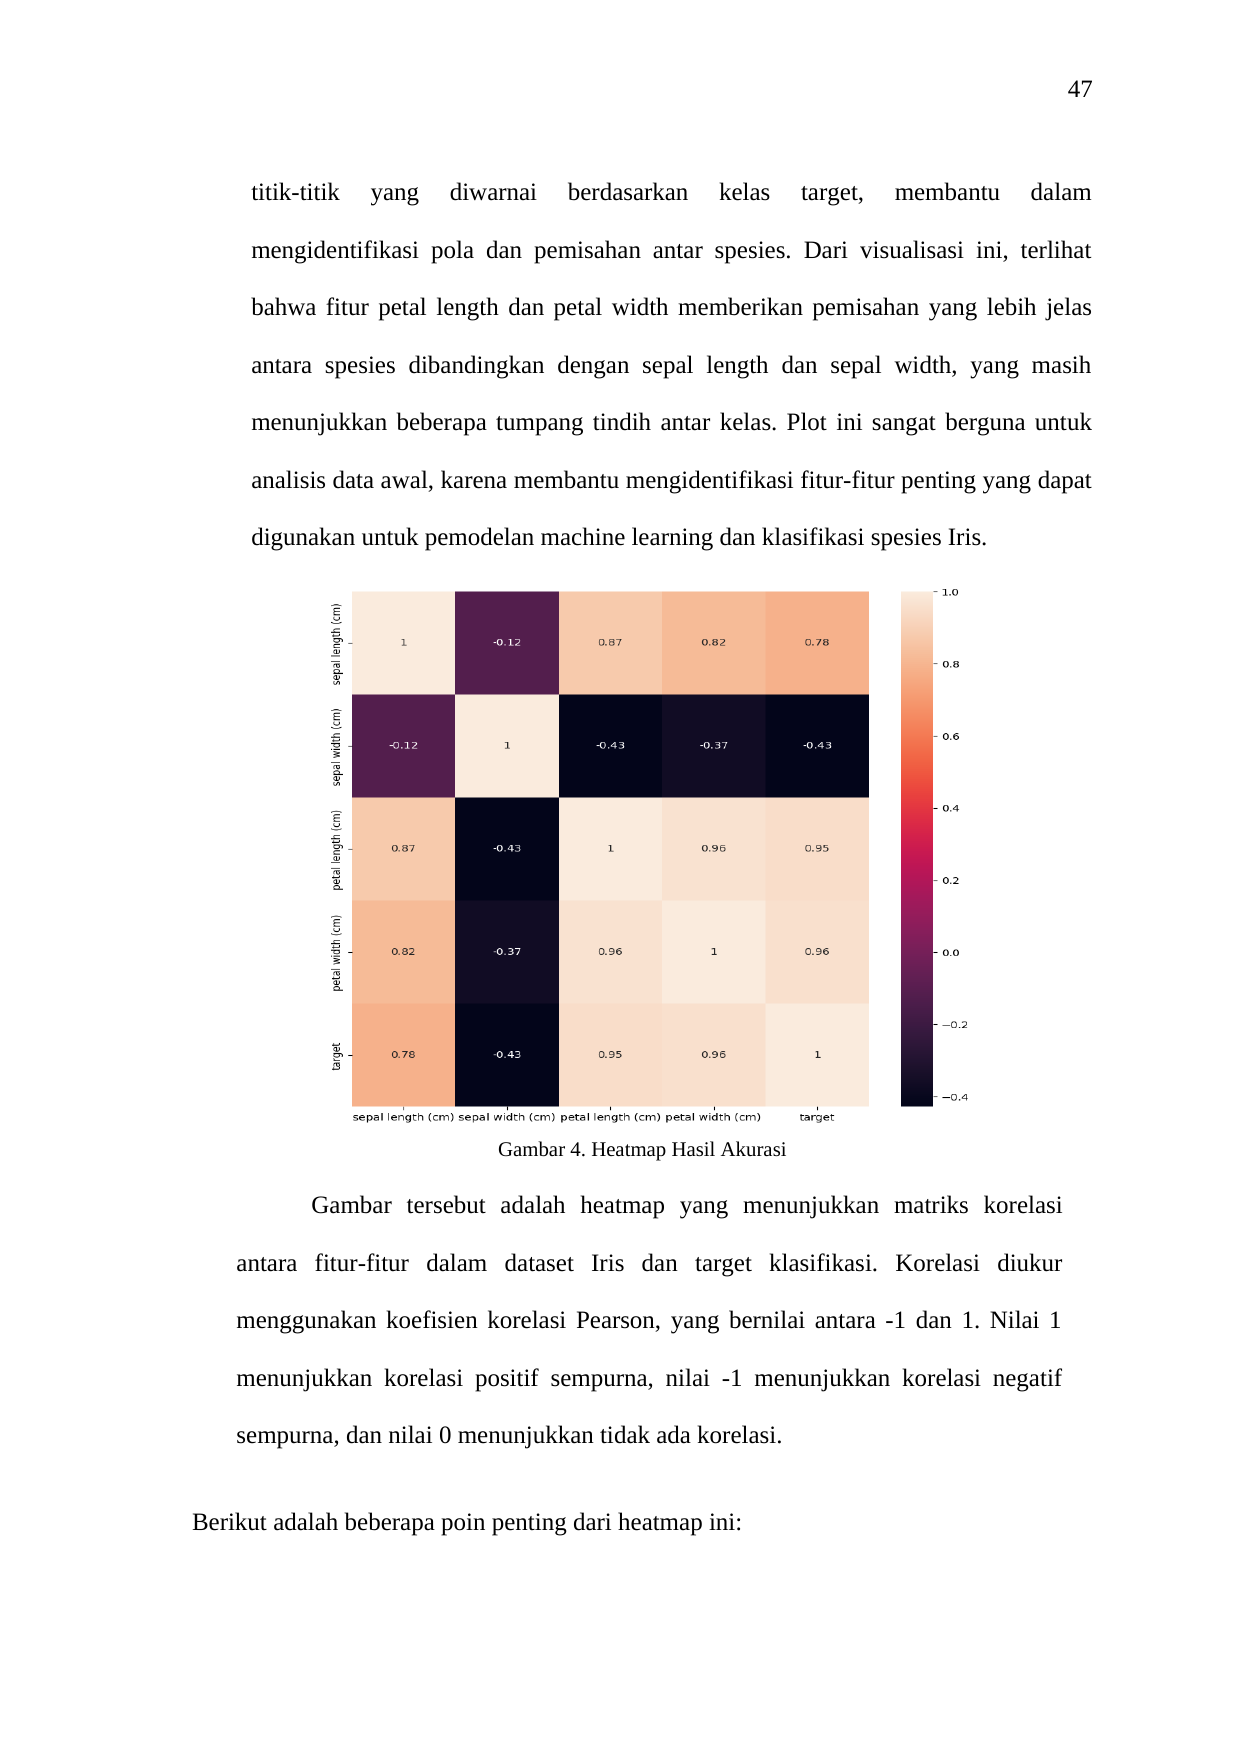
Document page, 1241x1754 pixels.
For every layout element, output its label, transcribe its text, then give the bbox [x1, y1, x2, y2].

picture [323, 581, 977, 1129]
text Gambar 4. Heatmap Hasil Akurasi [192, 1137, 1093, 1161]
text Gambar tersebut adalah heatmap yang menunjukkan matriks korelasi antara fitur-fitur dalam dataset Iris dan target klasifikasi. Korelasi diukur menggunakan koefisien korelasi Pearson, yang bernilai antara -1 dan 1. Nilai 1 menunjukkan korelasi positif sempurna, nilai -1 menunjukkan korelasi negatif sempurna, dan nilai 0 menunjukkan tidak ada korelasi. [236, 1190, 1063, 1449]
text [251, 177, 1093, 551]
text Berikut adalah beberapa poin penting dari heatmap ini: [192, 1507, 1063, 1536]
